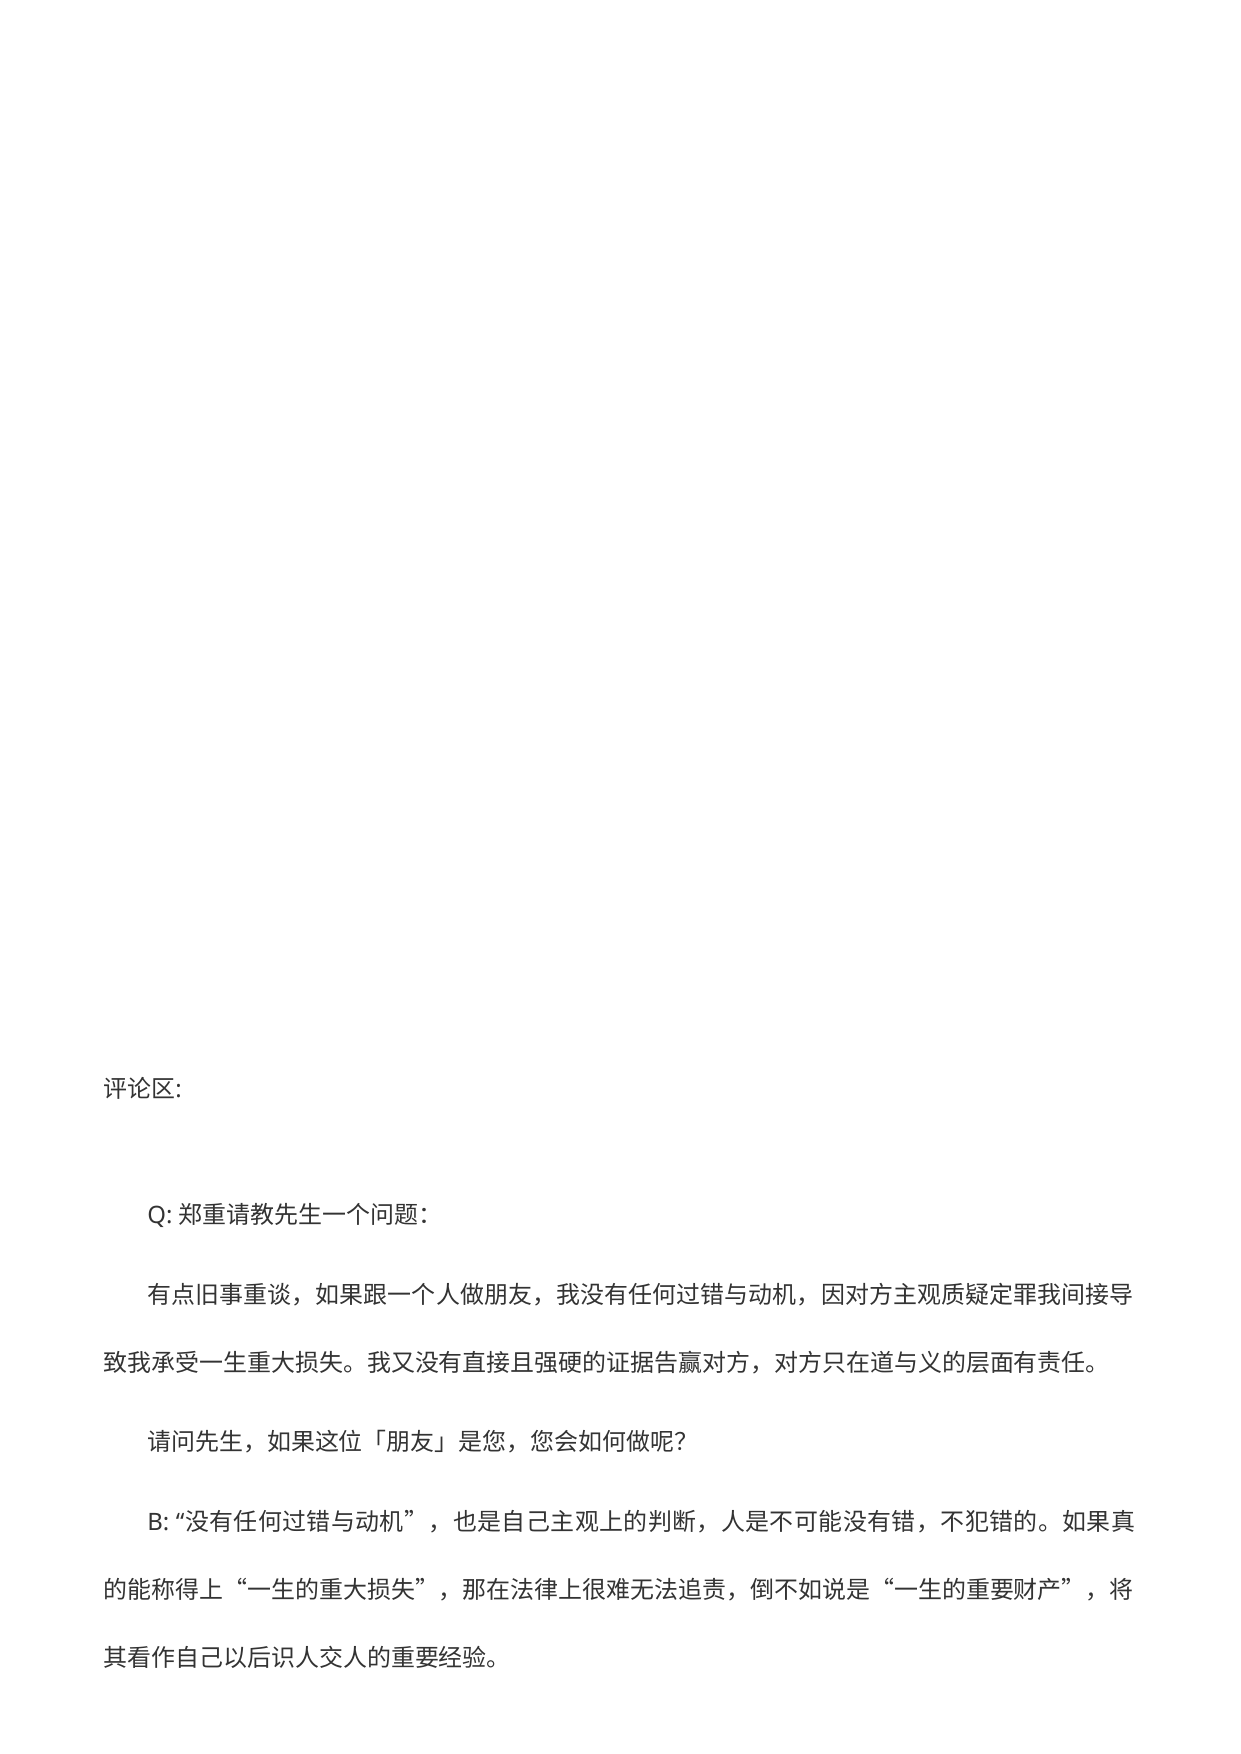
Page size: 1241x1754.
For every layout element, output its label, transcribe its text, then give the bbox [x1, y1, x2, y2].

text B: “没有任何过错与动机”，也是自己主观上的判断，人是不可能没有错，不犯错的。如果真的能称得上“一生的重大损失”，那在法律上很难无法追责，倒不如说是“一生的重要财产”，将其看作自己以后识人交人的重要经验。 [103, 1486, 1137, 1690]
text 请问先生，如果这位「朋友」是您，您会如何做呢？ [103, 1406, 1137, 1474]
text 有点旧事重谈，如果跟一个人做朋友，我没有任何过错与动机，因对方主观质疑定罪我间接导致我承受一生重大损失。我又没有直接且强硬的证据告赢对方，对方只在道与义的层面有责任。 [103, 1259, 1137, 1394]
text Q: 郑重请教先生一个问题： [103, 1179, 1137, 1247]
text 评论区: [103, 1053, 1137, 1121]
